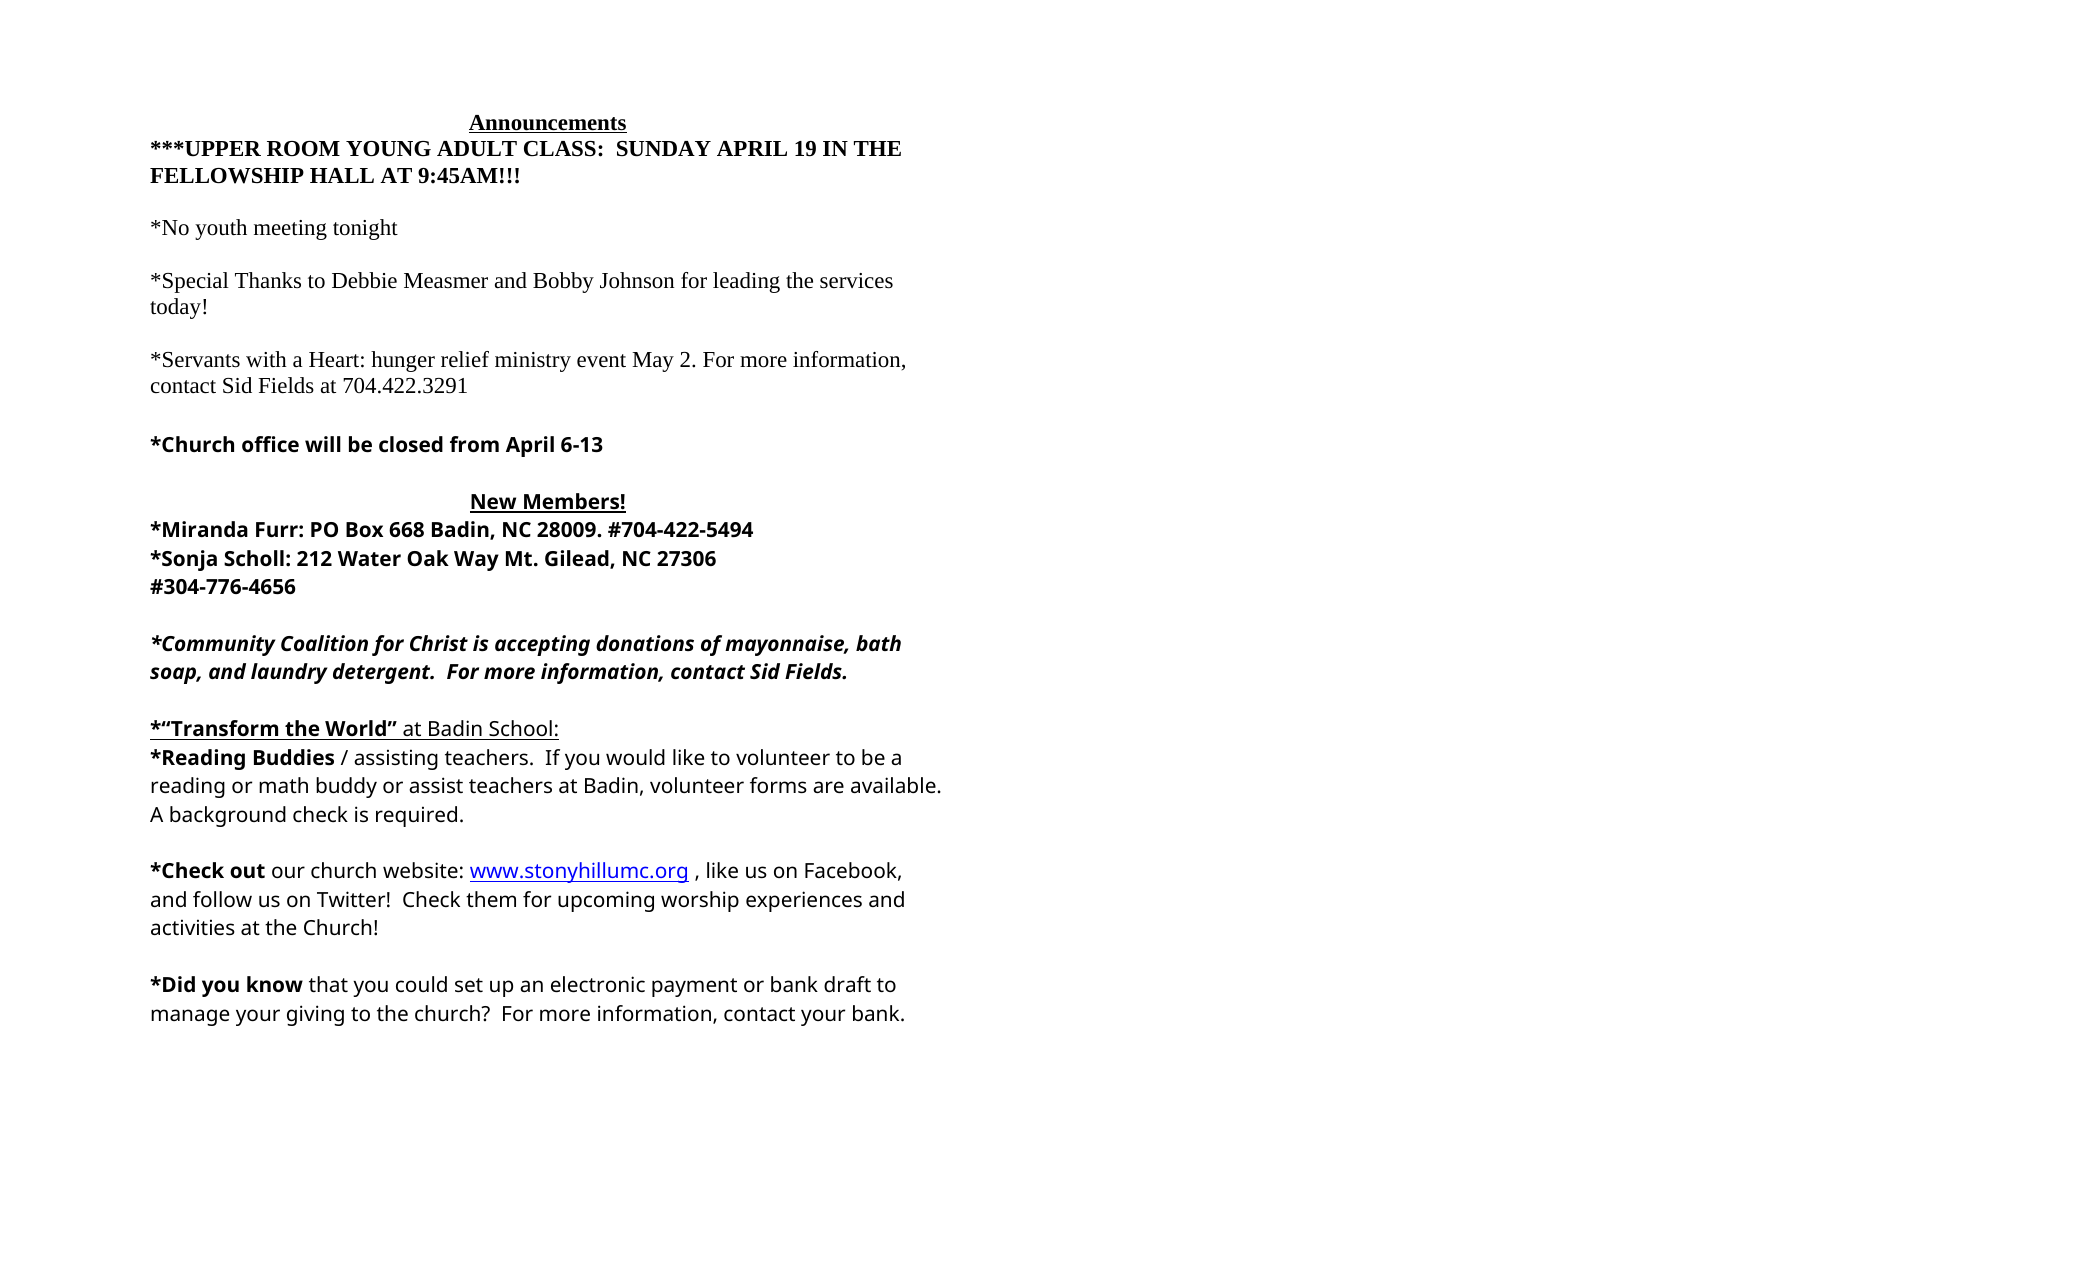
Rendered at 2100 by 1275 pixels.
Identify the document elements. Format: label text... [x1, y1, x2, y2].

text soap, and laundry detergent. For more information, contact Sid Fields. [150, 658, 945, 686]
text #304-776-4656 [150, 572, 945, 601]
text *Sonja Scholl: 212 Water Oak Way Mt. Gilead, NC 27306 [150, 544, 945, 572]
text *Miranda Furr: PO Box 668 Badin, NC 28009. #704-422-5494 [150, 515, 945, 544]
text *Church office will be closed from April 6-13 [150, 430, 945, 458]
text *Servants with a Heart: hunger relief ministry event May 2. For more information, contact Sid Fields at 704.422.3291 [150, 346, 945, 399]
text *Did you know that you could set up an electronic payment or bank draft to manage your giving to the church? For more information, contact your bank. [150, 970, 945, 1027]
text *Reading Buddies / assisting teachers. If you would like to volunteer to be a reading or math buddy or assist teachers at Badin, volunteer forms are available. A background check is required. [150, 743, 945, 828]
text *No youth meeting tonight [150, 188, 945, 241]
text New Members! [150, 487, 945, 515]
text *Community Coalition for Christ is accepting donations of mayonnaise, bath [150, 629, 945, 658]
text *“Transform the World” at Badin School: [150, 714, 945, 743]
text *Check out our church website: www.stonyhillumc.org , like us on Facebook, and follow us on Twitter! Check them for upcoming worship experiences and activities at the Church! [150, 857, 945, 942]
text ***UPPER ROOM YOUNG ADULT CLASS: SUNDAY APRIL 19 IN THE FELLOWSHIP HALL AT 9:45AM!!! [150, 135, 945, 188]
text *Special Thanks to Debbie Measmer and Bobby Johnson for leading the services today! [150, 267, 945, 320]
text Announcements [150, 109, 945, 135]
